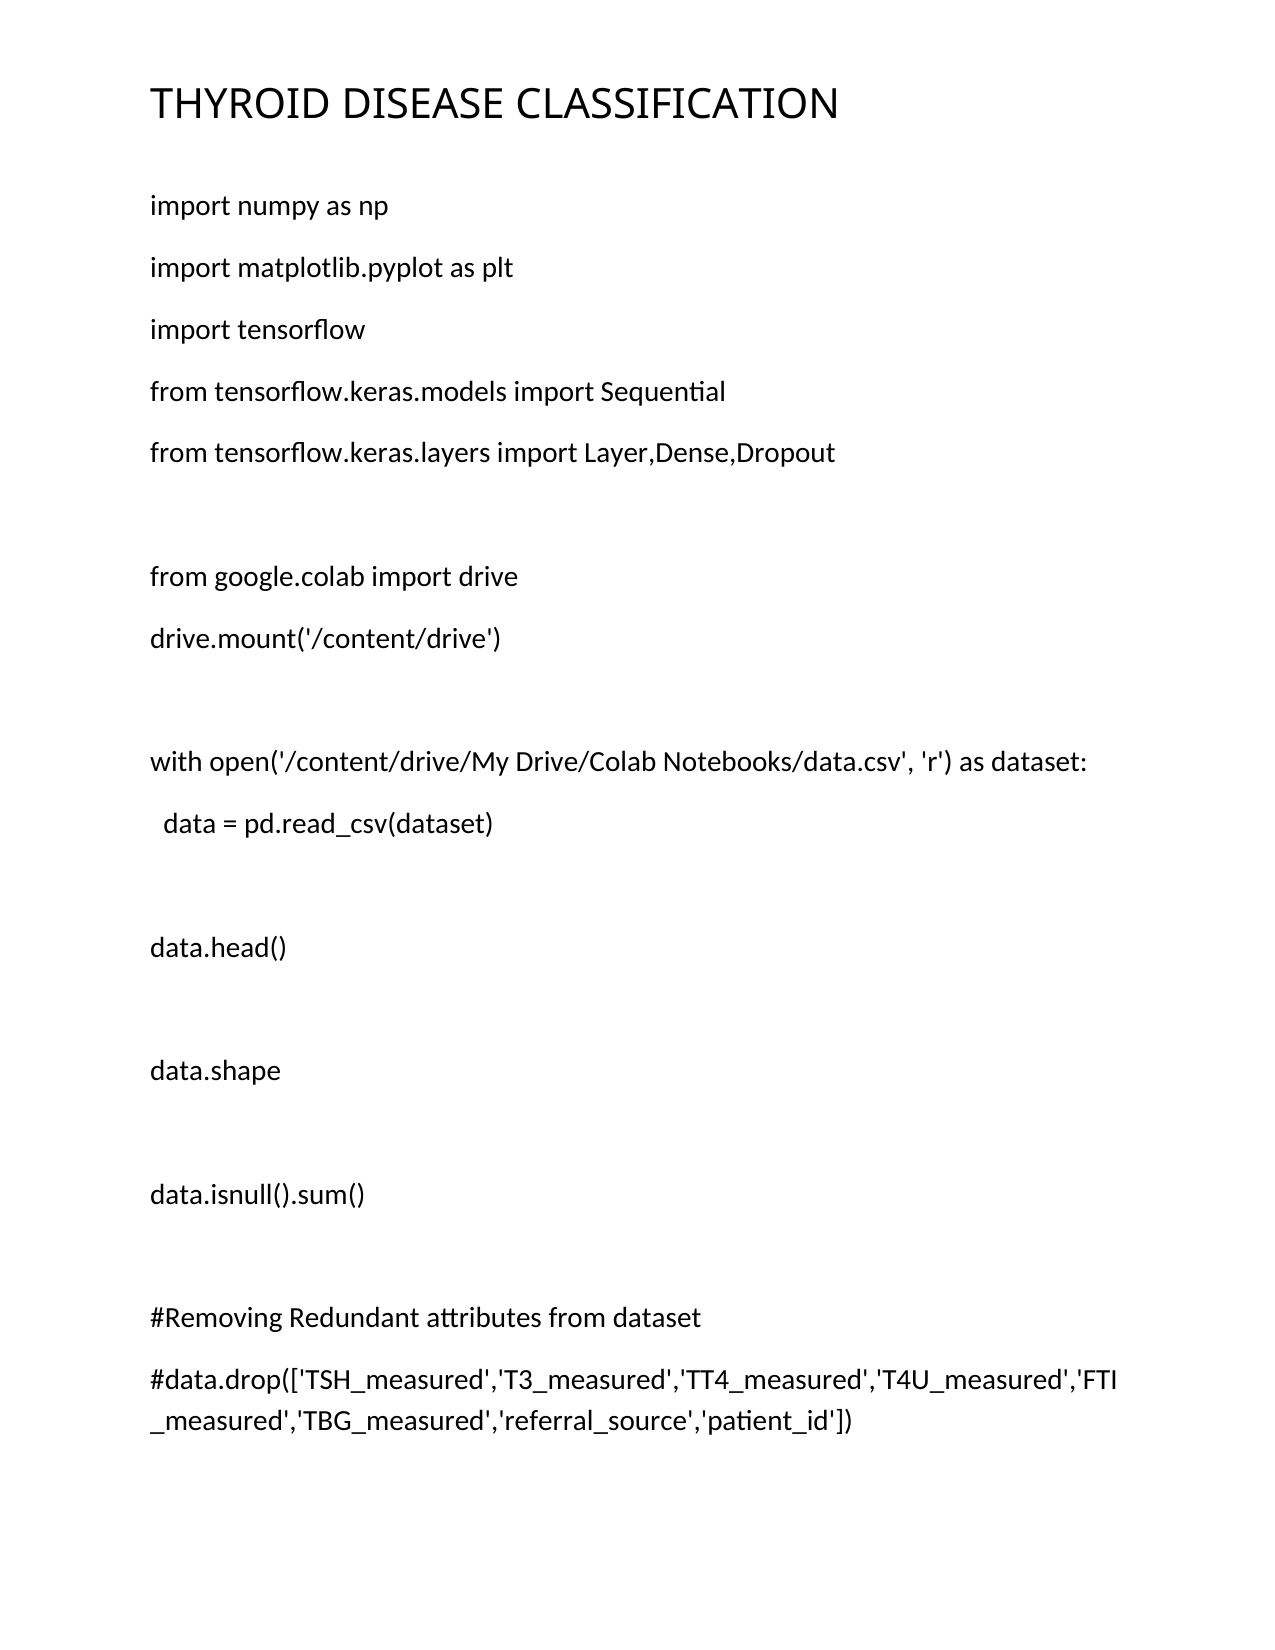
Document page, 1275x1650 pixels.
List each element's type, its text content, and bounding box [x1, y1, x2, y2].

text with open('/content/drive/My Drive/Colab Notebooks/data.csv', 'r') as dataset: [150, 743, 1125, 779]
text import tensorflow [150, 311, 1125, 347]
text #Removing Redundant attributes from dataset [150, 1299, 1125, 1335]
text from tensorflow.keras.models import Sequential [150, 373, 1125, 408]
text drive.mount('/content/drive') [150, 620, 1125, 655]
text from google.colab import drive [150, 558, 1125, 594]
text data = pd.read_csv(dataset) [150, 805, 1125, 841]
text import matplotlib.pyplot as plt [150, 249, 1125, 285]
text import numpy as np [150, 187, 1125, 223]
text data.head() [150, 929, 1125, 964]
text #data.drop(['TSH_measured','T3_measured','TT4_measured','T4U_measured','FTI_measured','TBG_measured','referral_source','patient_id']) [150, 1361, 1125, 1438]
text data.shape [150, 1052, 1125, 1088]
text data.isnull().sum() [150, 1176, 1125, 1211]
text from tensorflow.keras.layers import Layer,Dense,Dropout [150, 434, 1125, 470]
